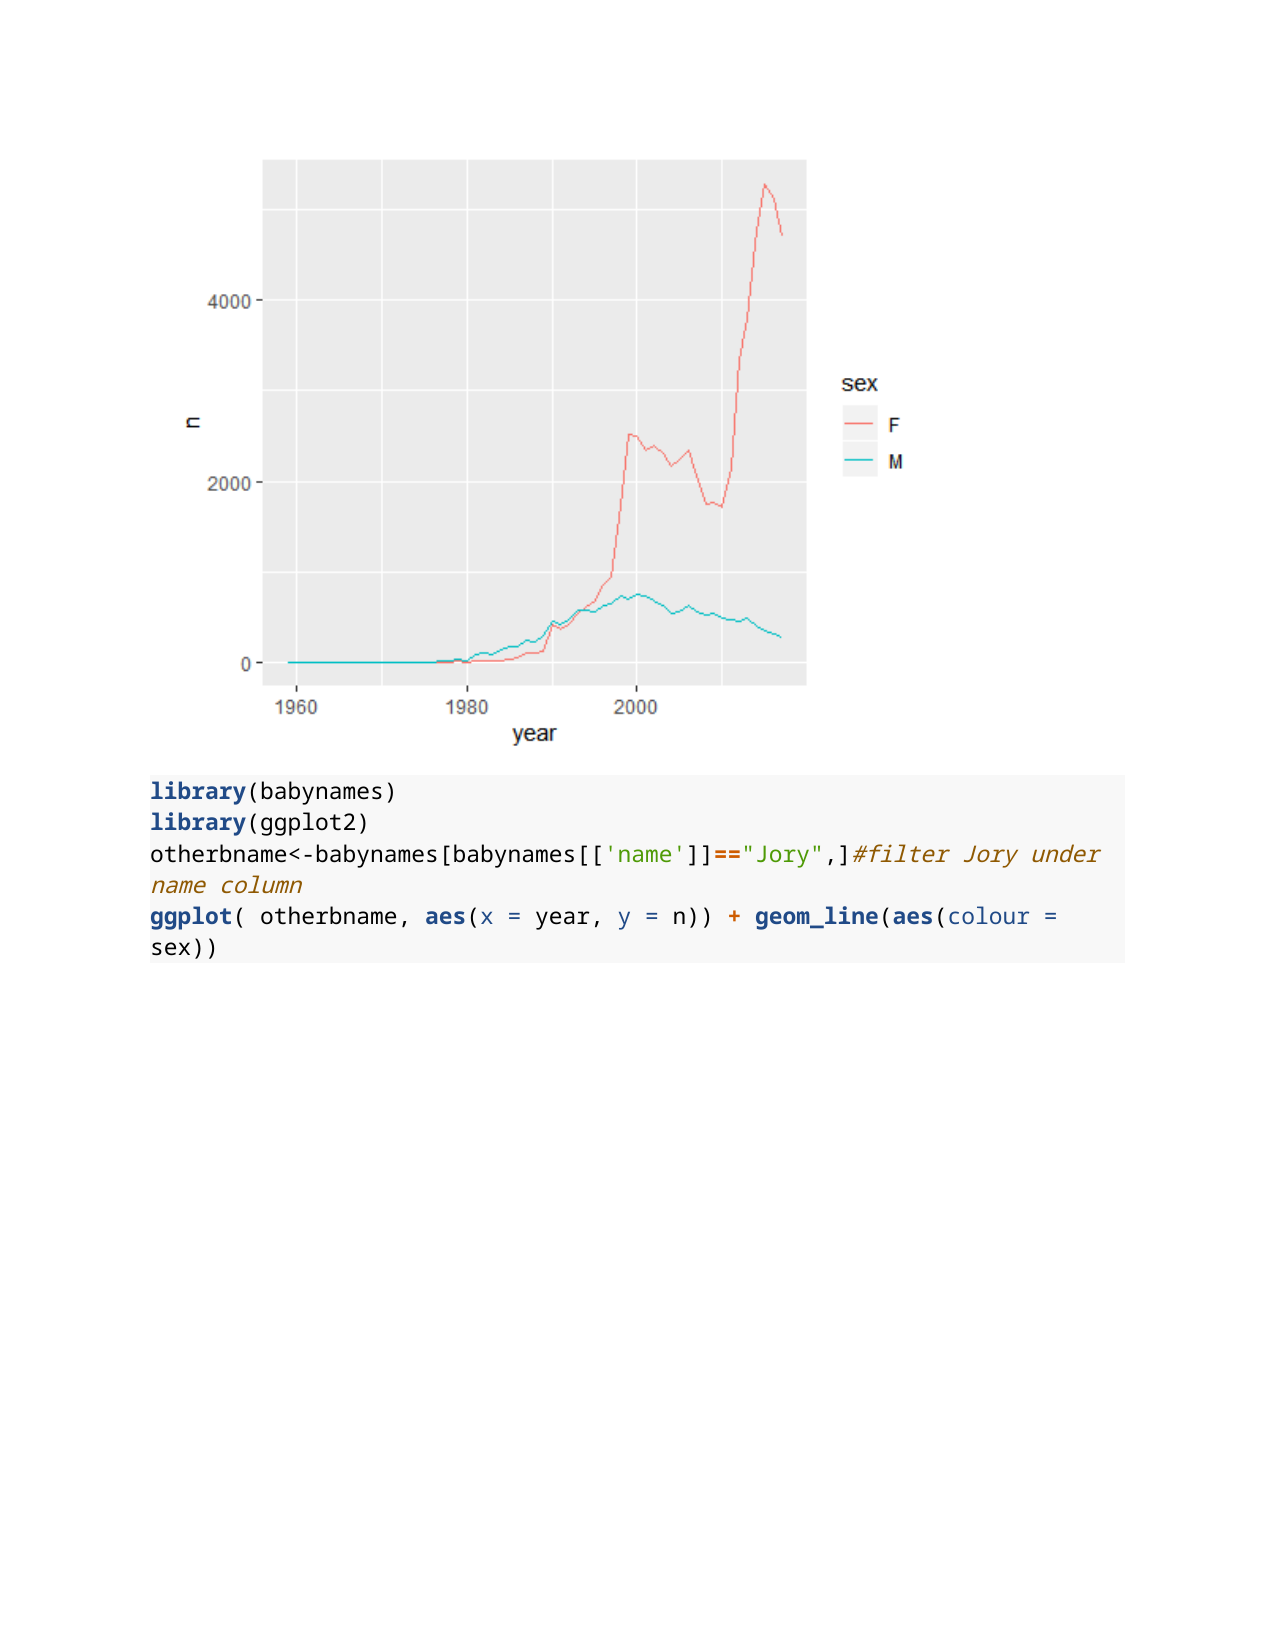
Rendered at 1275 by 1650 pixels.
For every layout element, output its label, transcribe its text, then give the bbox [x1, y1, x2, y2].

text library(babynames) library(ggplot2) otherbname<-babynames[babynames[['name']]=="Jory",]#filter Jory under name column ggplot( otherbname, aes(x = year, y = n)) + geom_line(aes(colour = sex)) [219, 775, 1125, 963]
picture [168, 150, 927, 757]
